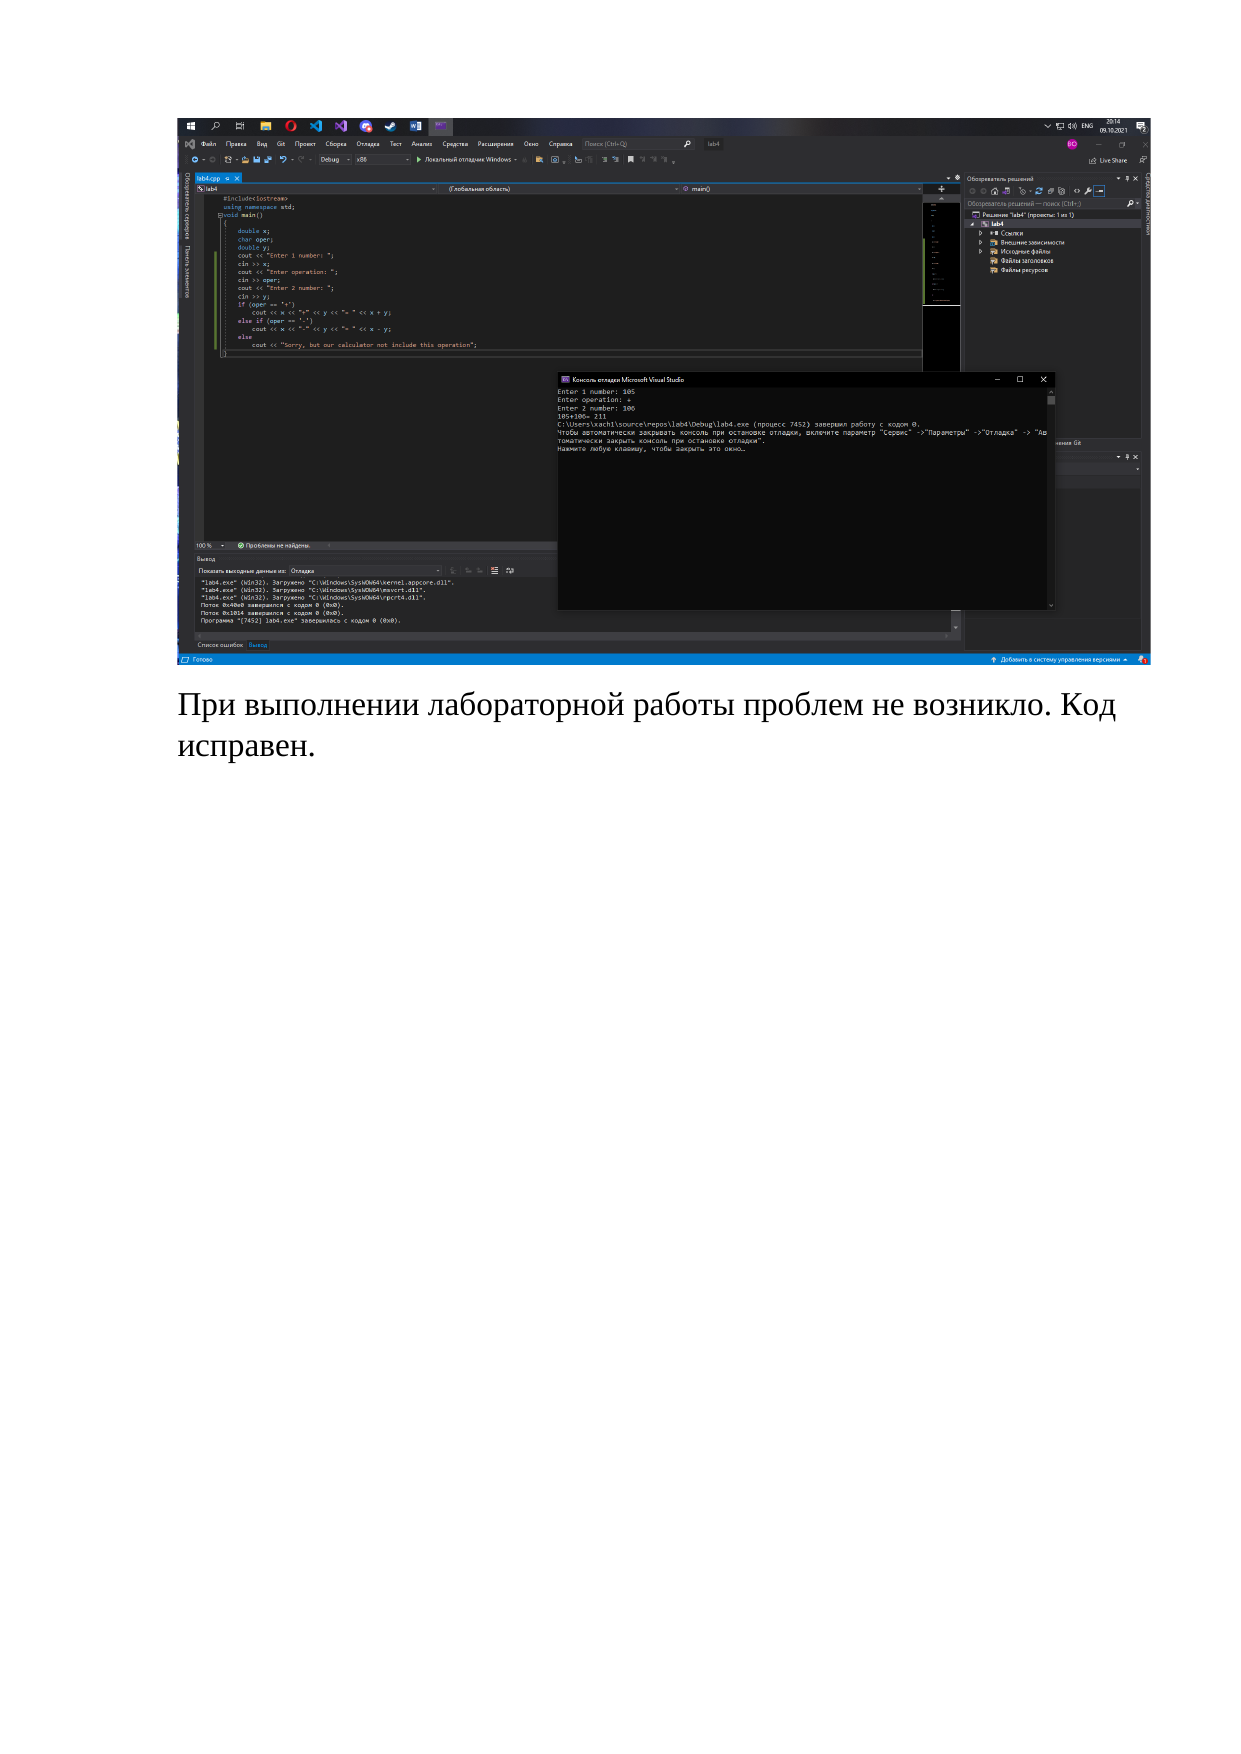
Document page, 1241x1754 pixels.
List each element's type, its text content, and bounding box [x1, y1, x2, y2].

picture [177, 118, 1151, 665]
text При выполнении лабораторной работы проблем не возникло. Код исправен. [177, 684, 1152, 763]
